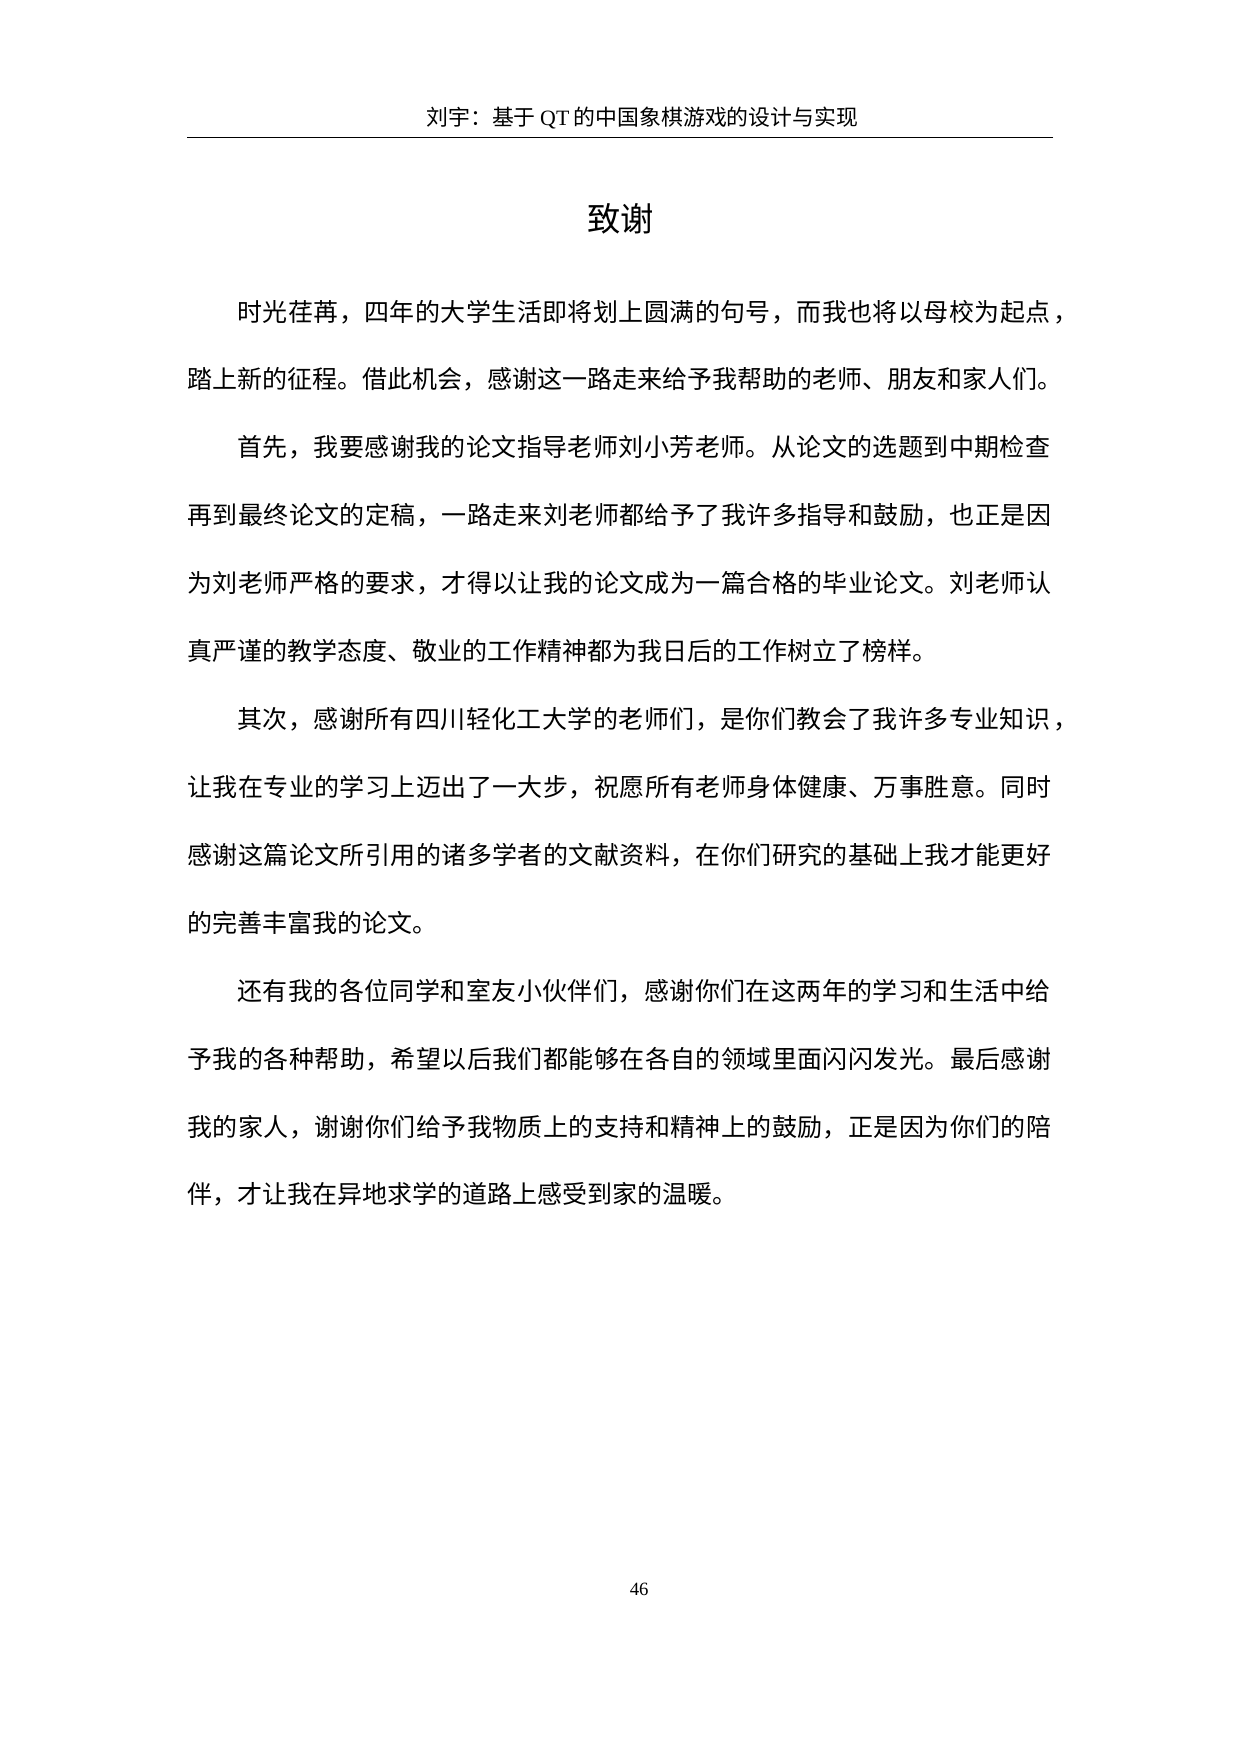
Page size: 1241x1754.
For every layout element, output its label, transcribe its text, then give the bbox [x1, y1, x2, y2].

text 其次，感谢所有四川轻化工大学的老师们，是你们教会了我许多专业知识，让我在专业的学习上迈出了一大步，祝愿所有老师身体健康、万事胜意。同时感谢这篇论文所引用的诸多学者的文献资料，在你们研究的基础上我才能更好的完善丰富我的论文。 [187, 684, 1053, 955]
text 还有我的各位同学和室友小伙伴们，感谢你们在这两年的学习和生活中给予我的各种帮助，希望以后我们都能够在各自的领域里面闪闪发光。最后感谢我的家人，谢谢你们给予我物质上的支持和精神上的鼓励，正是因为你们的陪伴，才让我在异地求学的道路上感受到家的温暖。 [187, 955, 1053, 1227]
text 首先，我要感谢我的论文指导老师刘小芳老师。从论文的选题到中期检查再到最终论文的定稿，一路走来刘老师都给予了我许多指导和鼓励，也正是因为刘老师严格的要求，才得以让我的论文成为一篇合格的毕业论文。刘老师认真严谨的教学态度、敬业的工作精神都为我日后的工作树立了榜样。 [187, 412, 1053, 684]
text 时光荏苒，四年的大学生活即将划上圆满的句号，而我也将以母校为起点，踏上新的征程。借此机会，感谢这一路走来给予我帮助的老师、朋友和家人们。 [187, 276, 1053, 412]
text 致谢 [187, 183, 1053, 251]
